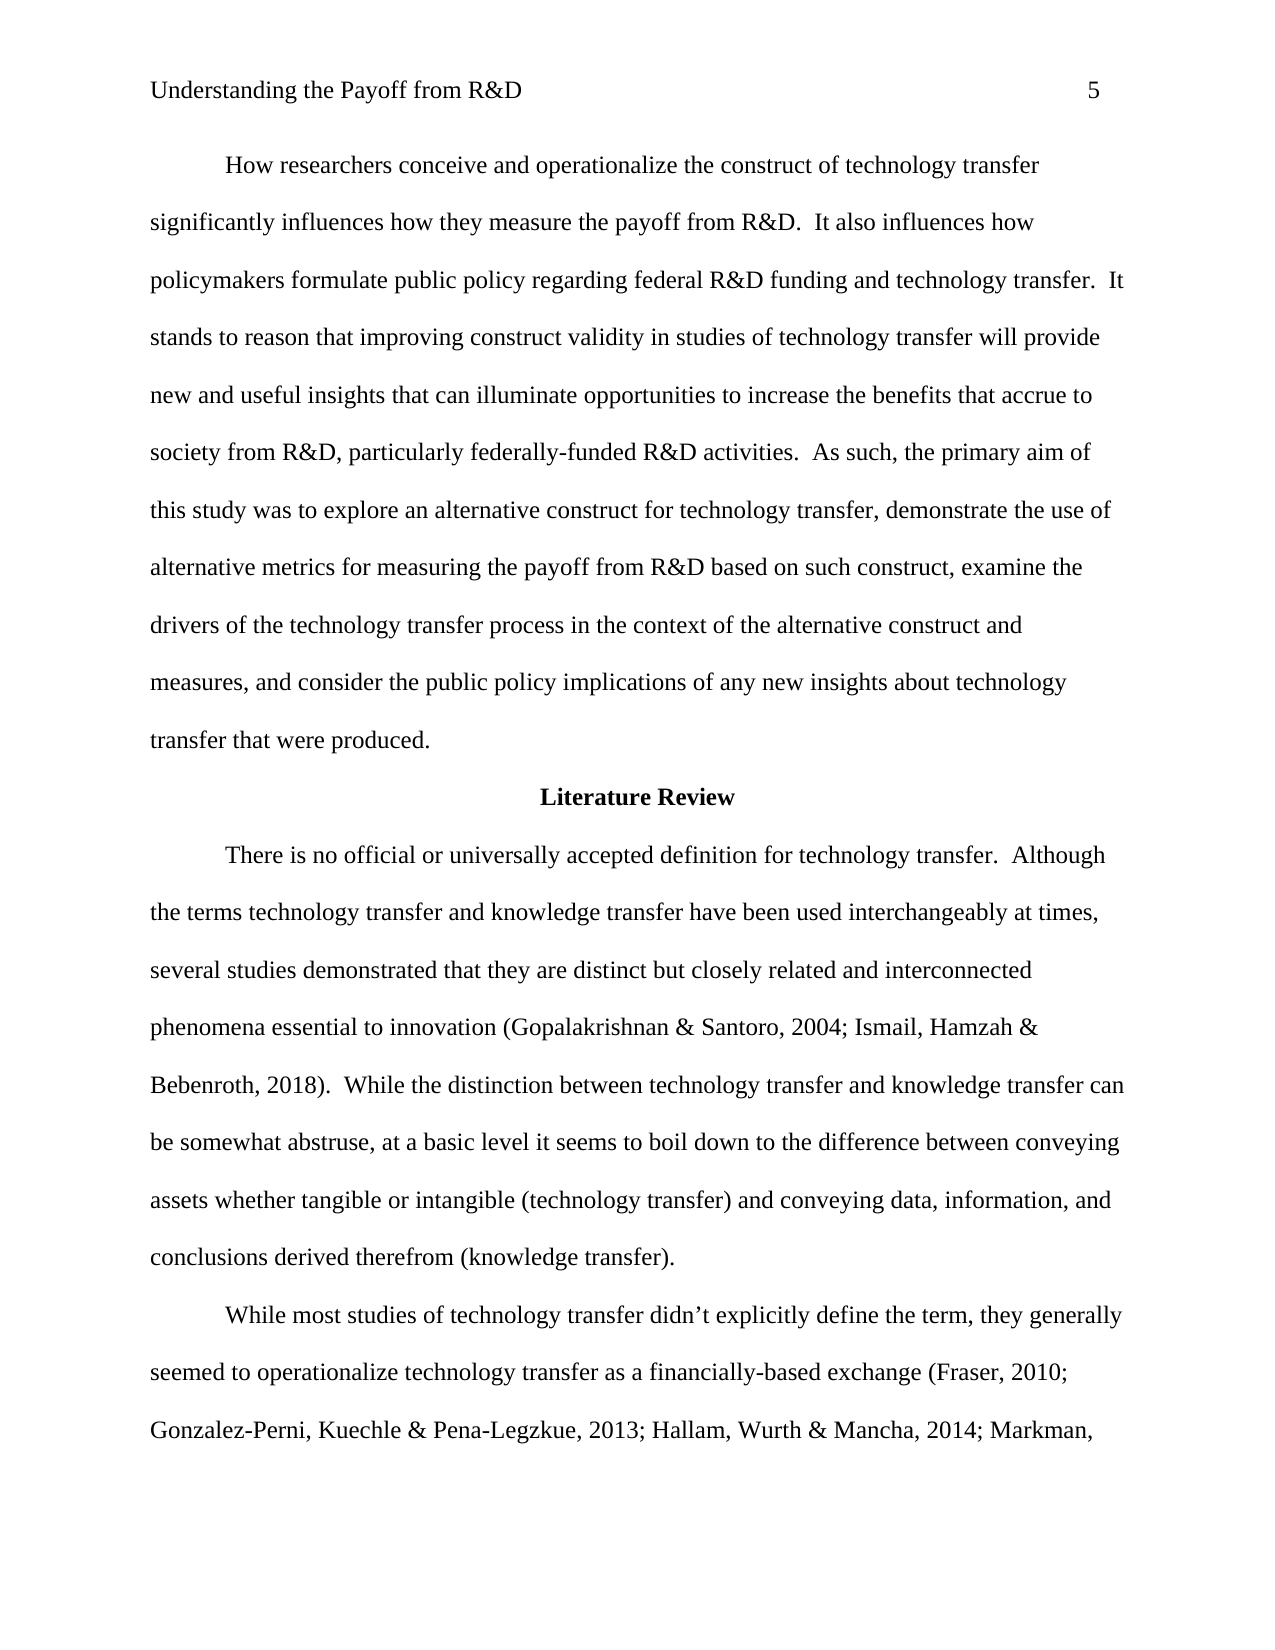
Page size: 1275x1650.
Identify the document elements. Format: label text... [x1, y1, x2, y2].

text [150, 1300, 1125, 1444]
text Literature Review [150, 782, 1125, 811]
text How researchers conceive and operationalize the construct of technology transfer significantly influences how they measure the payoff from R&D. It also influences how policymakers formulate public policy regarding federal R&D funding and technology transfer. It stands to reason that improving construct validity in studies of technology transfer will provide new and useful insights that can illuminate opportunities to increase the benefits that accrue to society from R&D, particularly federally-funded R&D activities. As such, the primary aim of this study was to explore an alternative construct for technology transfer, demonstrate the use of alternative metrics for measuring the payoff from R&D based on such construct, examine the drivers of the technology transfer process in the context of the alternative construct and measures, and consider the public policy implications of any new insights about technology transfer that were produced. [150, 150, 1125, 754]
text There is no official or universally accepted definition for technology transfer. Although the terms technology transfer and knowledge transfer have been used interchangeably at times, several studies demonstrated that they are distinct but closely related and interconnected phenomena essential to innovation (Gopalakrishnan & Santoro, 2004; Ismail, Hamzah & Bebenroth, 2018). While the distinction between technology transfer and knowledge transfer can be somewhat abstruse, at a basic level it seems to boil down to the difference between conveying assets whether tangible or intangible (technology transfer) and conveying data, information, and conclusions derived therefrom (knowledge transfer). [150, 840, 1125, 1271]
